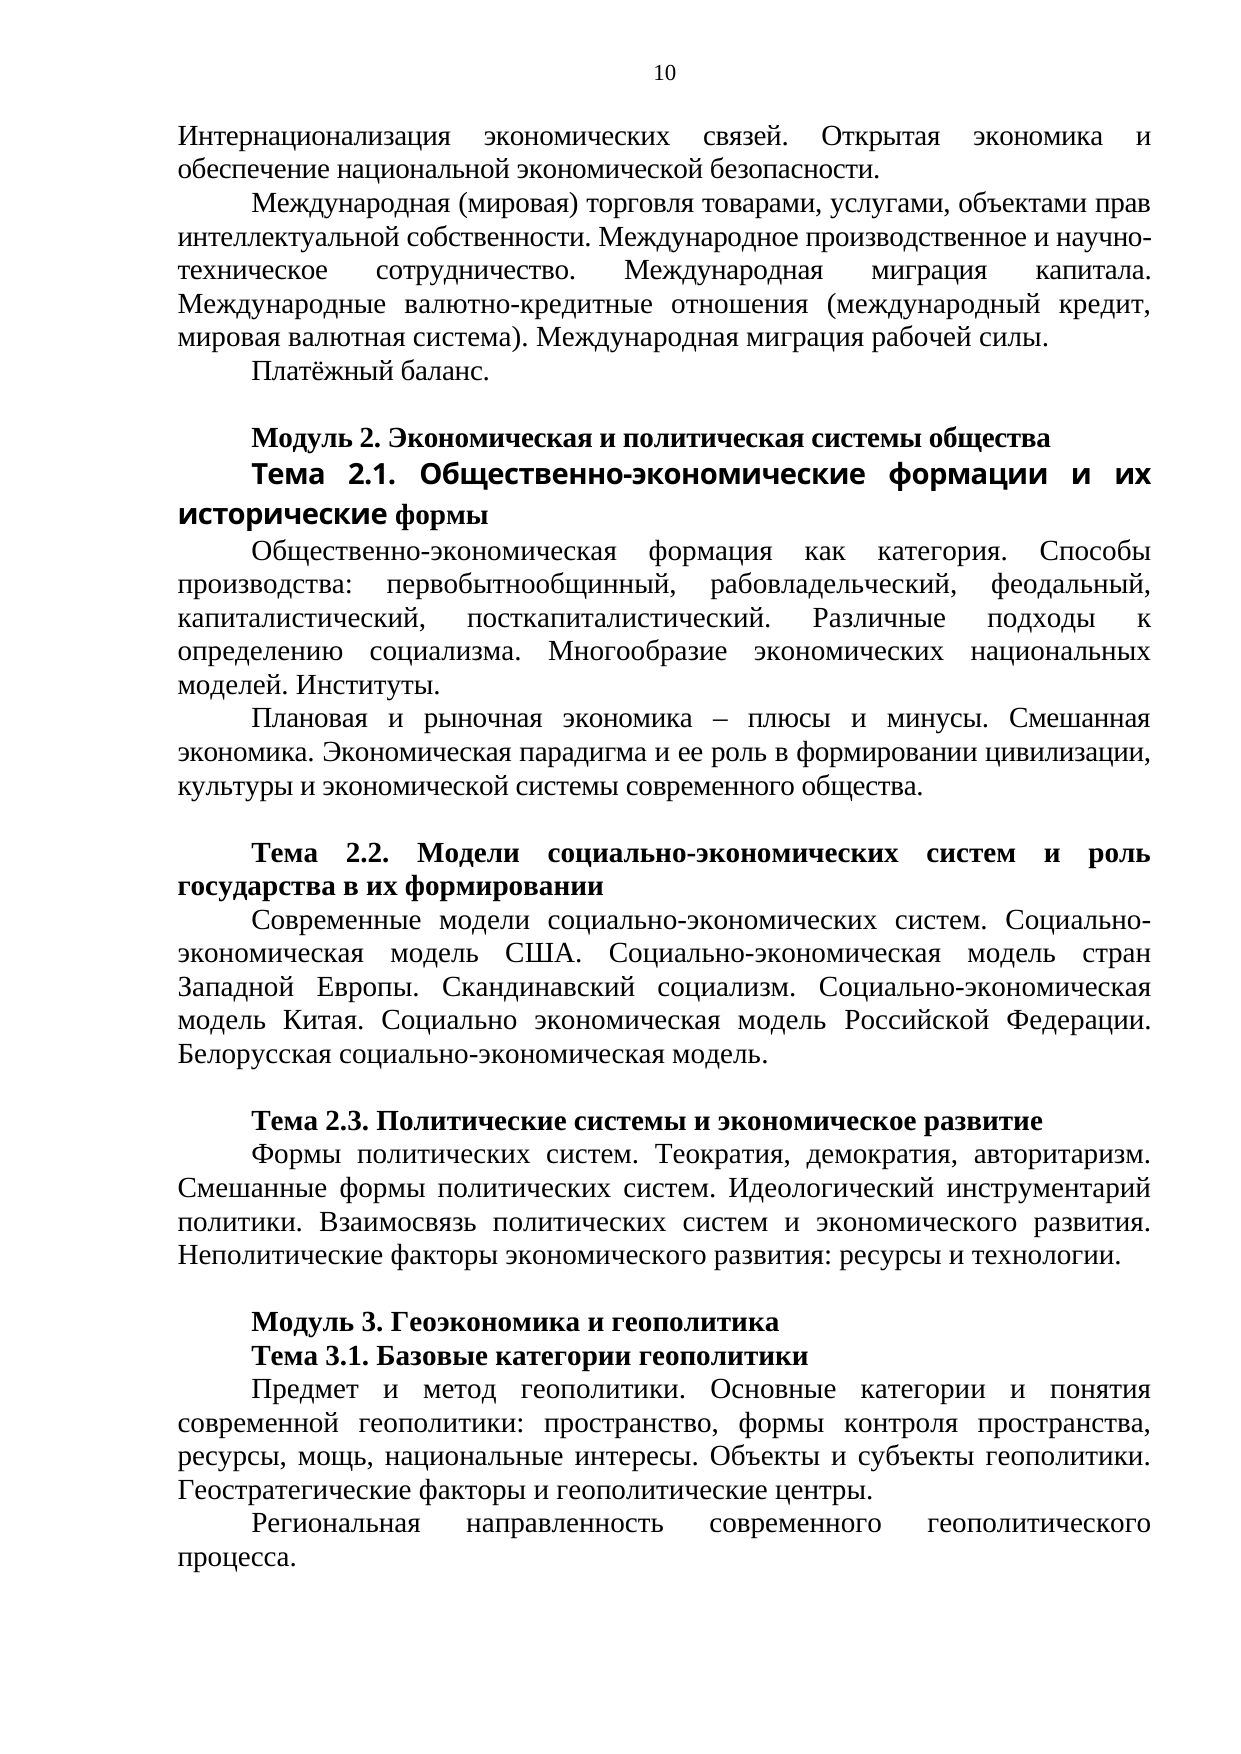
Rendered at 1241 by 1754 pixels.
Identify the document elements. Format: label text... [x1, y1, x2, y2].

text Формы политических систем. Теократия, демократия, авторитаризм. Смешанные формы политических систем. Идеологический инструментарий политики. Взаимосвязь политических систем и экономического развития. Неполитические факторы экономического развития: ресурсы и технологии. [177, 1137, 1152, 1271]
text Модуль 3. Геоэкономика и геополитика [177, 1304, 1152, 1338]
text Предмет и метод геополитики. Основные категории и понятия современной геополитики: пространство, формы контроля пространства, ресурсы, мощь, национальные интересы. Объекты и субъекты геополитики. Геостратегические факторы и геополитические центры. [177, 1371, 1152, 1506]
text Тема 2.3. Политические системы и экономическое развитие [177, 1103, 1152, 1137]
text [177, 118, 1152, 185]
text Региональная направленность современного геополитического процесса. [177, 1506, 1152, 1573]
text Общественно-экономическая формация как категория. Способы производства: первобытнообщинный, рабовладельческий, феодальный, капиталистический, посткапиталистический. Различные подходы к определению социализма. Многообразие экономических национальных моделей. Институты. [177, 533, 1152, 701]
text Тема 2.2. Модели социально-экономических систем и роль государства в их формировании [177, 835, 1152, 902]
text Тема 2.1. Общественно-экономические формации и их исторические формы [177, 453, 1152, 533]
text Плановая и рыночная экономика – плюсы и минусы. Смешанная экономика. Экономическая парадигма и ее роль в формировании цивилизации, культуры и экономической системы современного общества. [177, 701, 1152, 801]
text Тема 3.1. Базовые категории геополитики [177, 1338, 1152, 1371]
text Международная (мировая) торговля товарами, услугами, объектами прав интеллектуальной собственности. Международное производственное и научно-техническое сотрудничество. Международная миграция капитала. Международные валютно-кредитные отношения (международный кредит, мировая валютная система). Международная миграция рабочей силы. [177, 185, 1152, 353]
text Платёжный баланс. [177, 353, 1152, 386]
text Модуль 2. Экономическая и политическая системы общества [177, 420, 1152, 453]
text Современные модели социально-экономических систем. Социально-экономическая модель США. Социально-экономическая модель стран Западной Европы. Скандинавский социализм. Социально-экономическая модель Китая. Социально экономическая модель Российской Федерации. Белорусская социально-экономическая модель. [177, 902, 1152, 1069]
